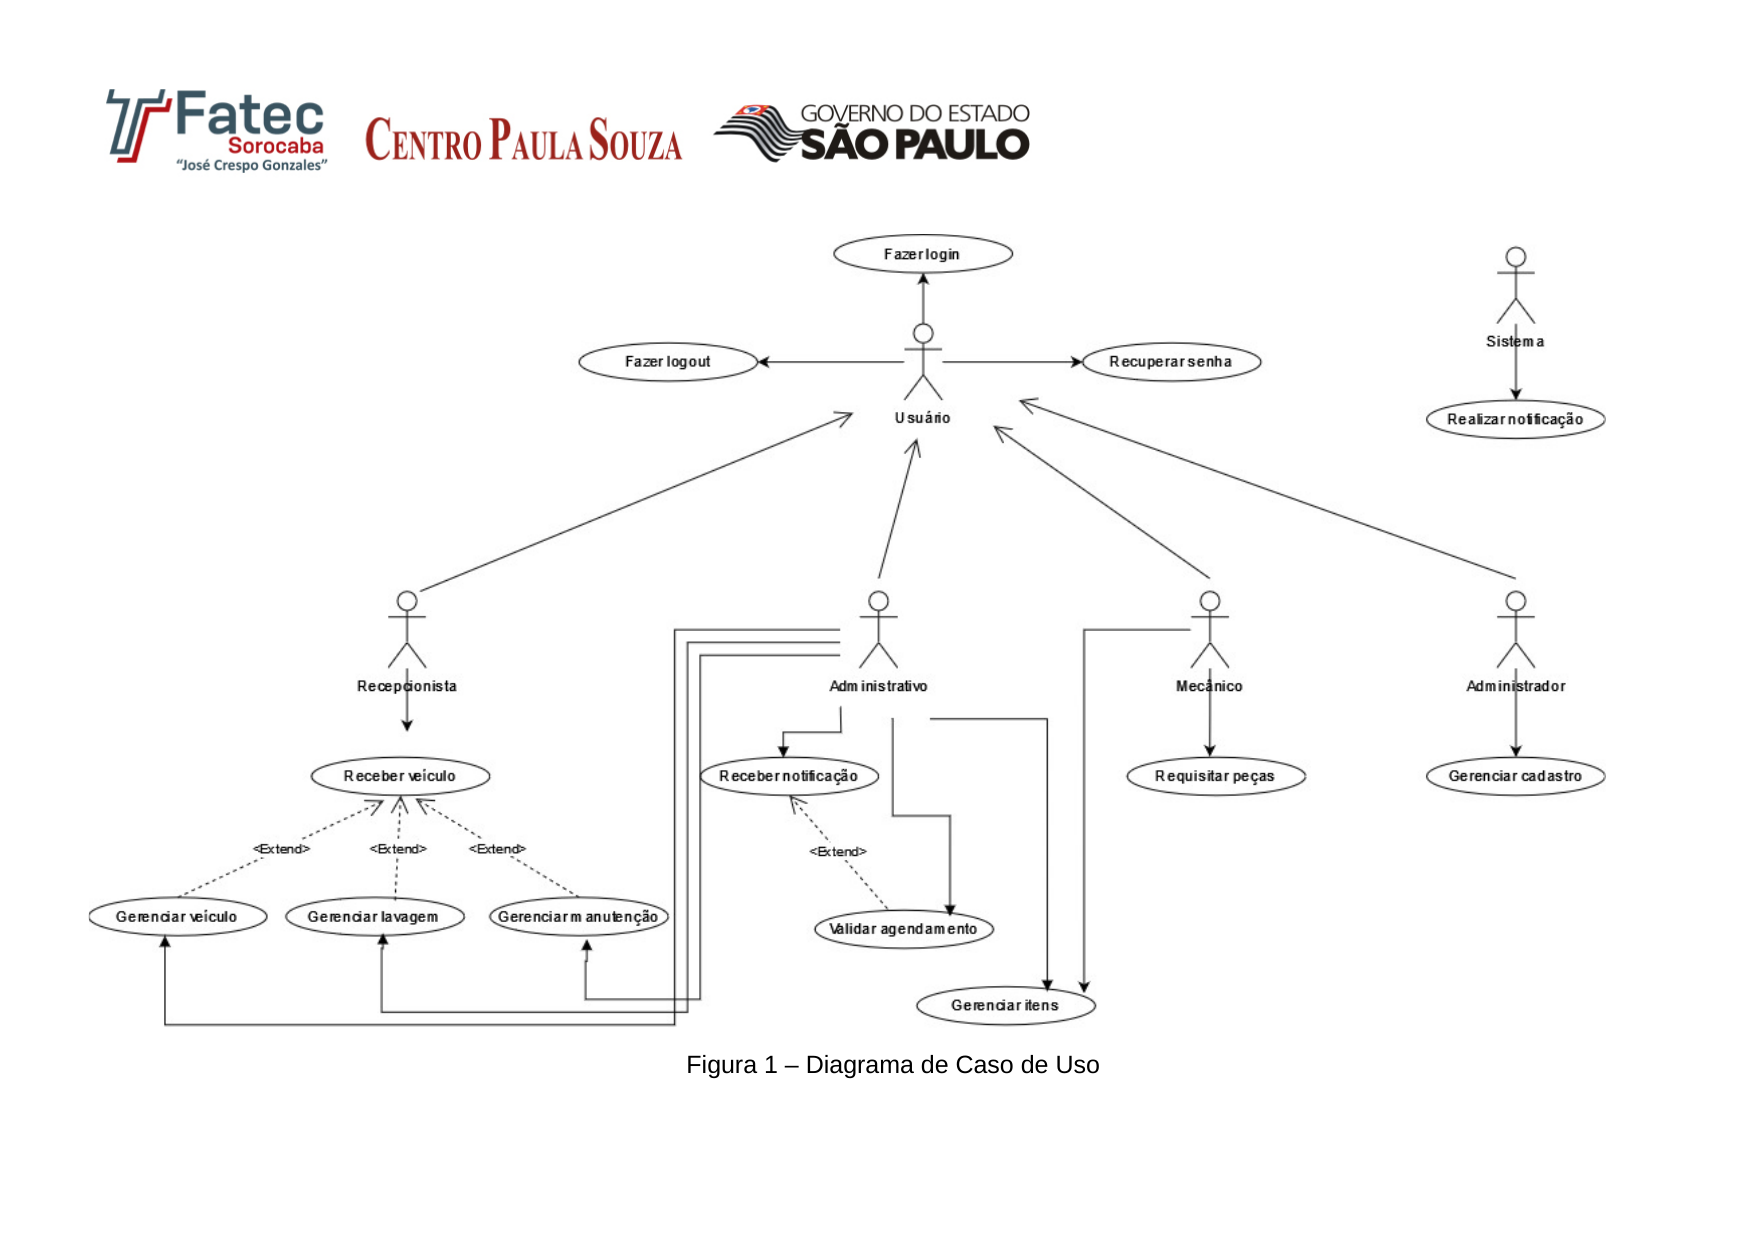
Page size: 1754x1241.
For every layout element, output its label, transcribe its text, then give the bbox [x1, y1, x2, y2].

text Figura 1 – Diagrama de Caso de Uso [89, 1050, 1698, 1079]
picture [88, 234, 1606, 1036]
picture [88, 73, 1033, 191]
